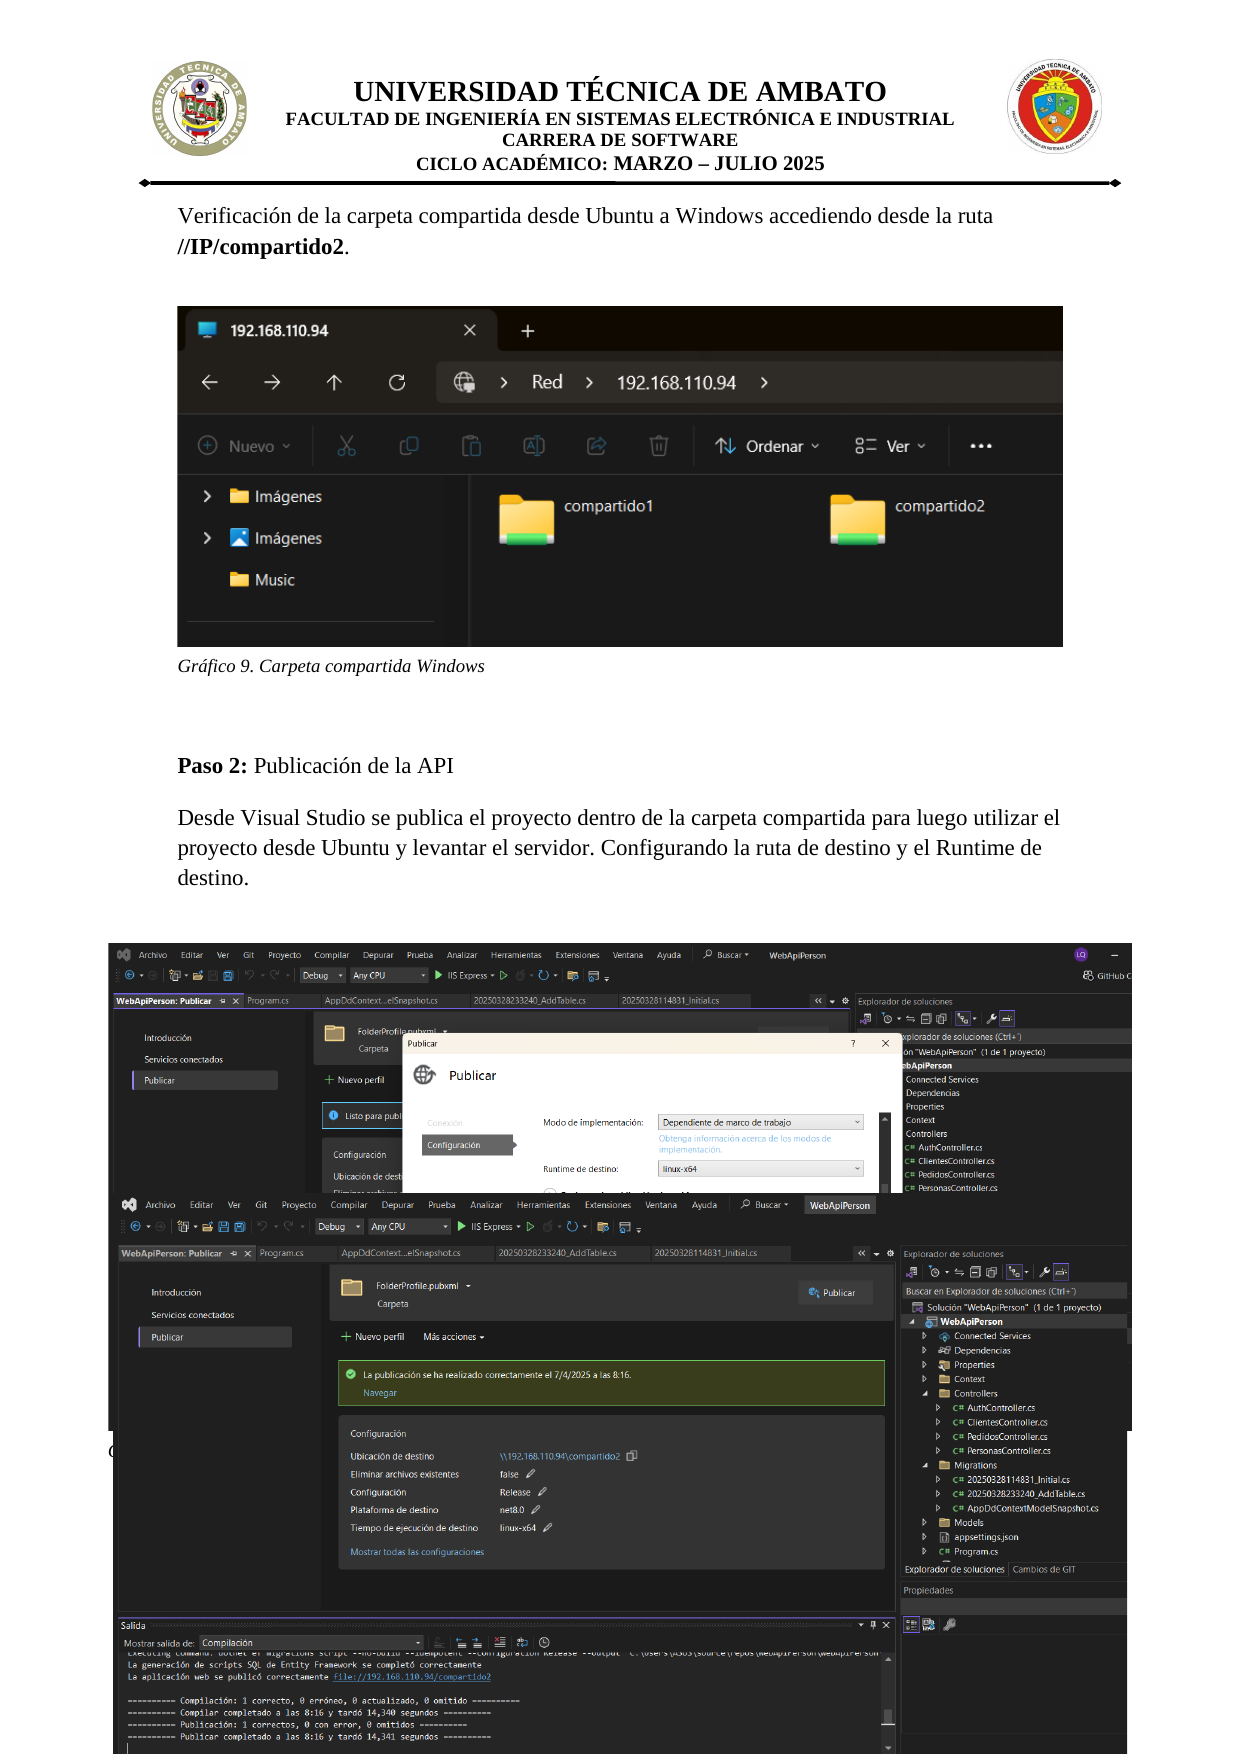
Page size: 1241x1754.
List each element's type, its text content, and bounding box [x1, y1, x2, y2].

picture [177, 306, 1063, 647]
picture [152, 61, 247, 156]
picture [108, 943, 1132, 1754]
text Verificación de la carpeta compartida desde Ubuntu a Windows accediendo desde la ruta //IP/compartido2. [177, 203, 1063, 259]
text Paso 2: Publicación de la API [177, 753, 1063, 779]
picture [1007, 59, 1102, 154]
text Desde Visual Studio se publica el proyecto dentro de la carpeta compartida para luego utilizar el proyecto desde Ubuntu y levantar el servidor. Configurando la ruta de destino y el Runtime de destino. [177, 804, 1063, 890]
